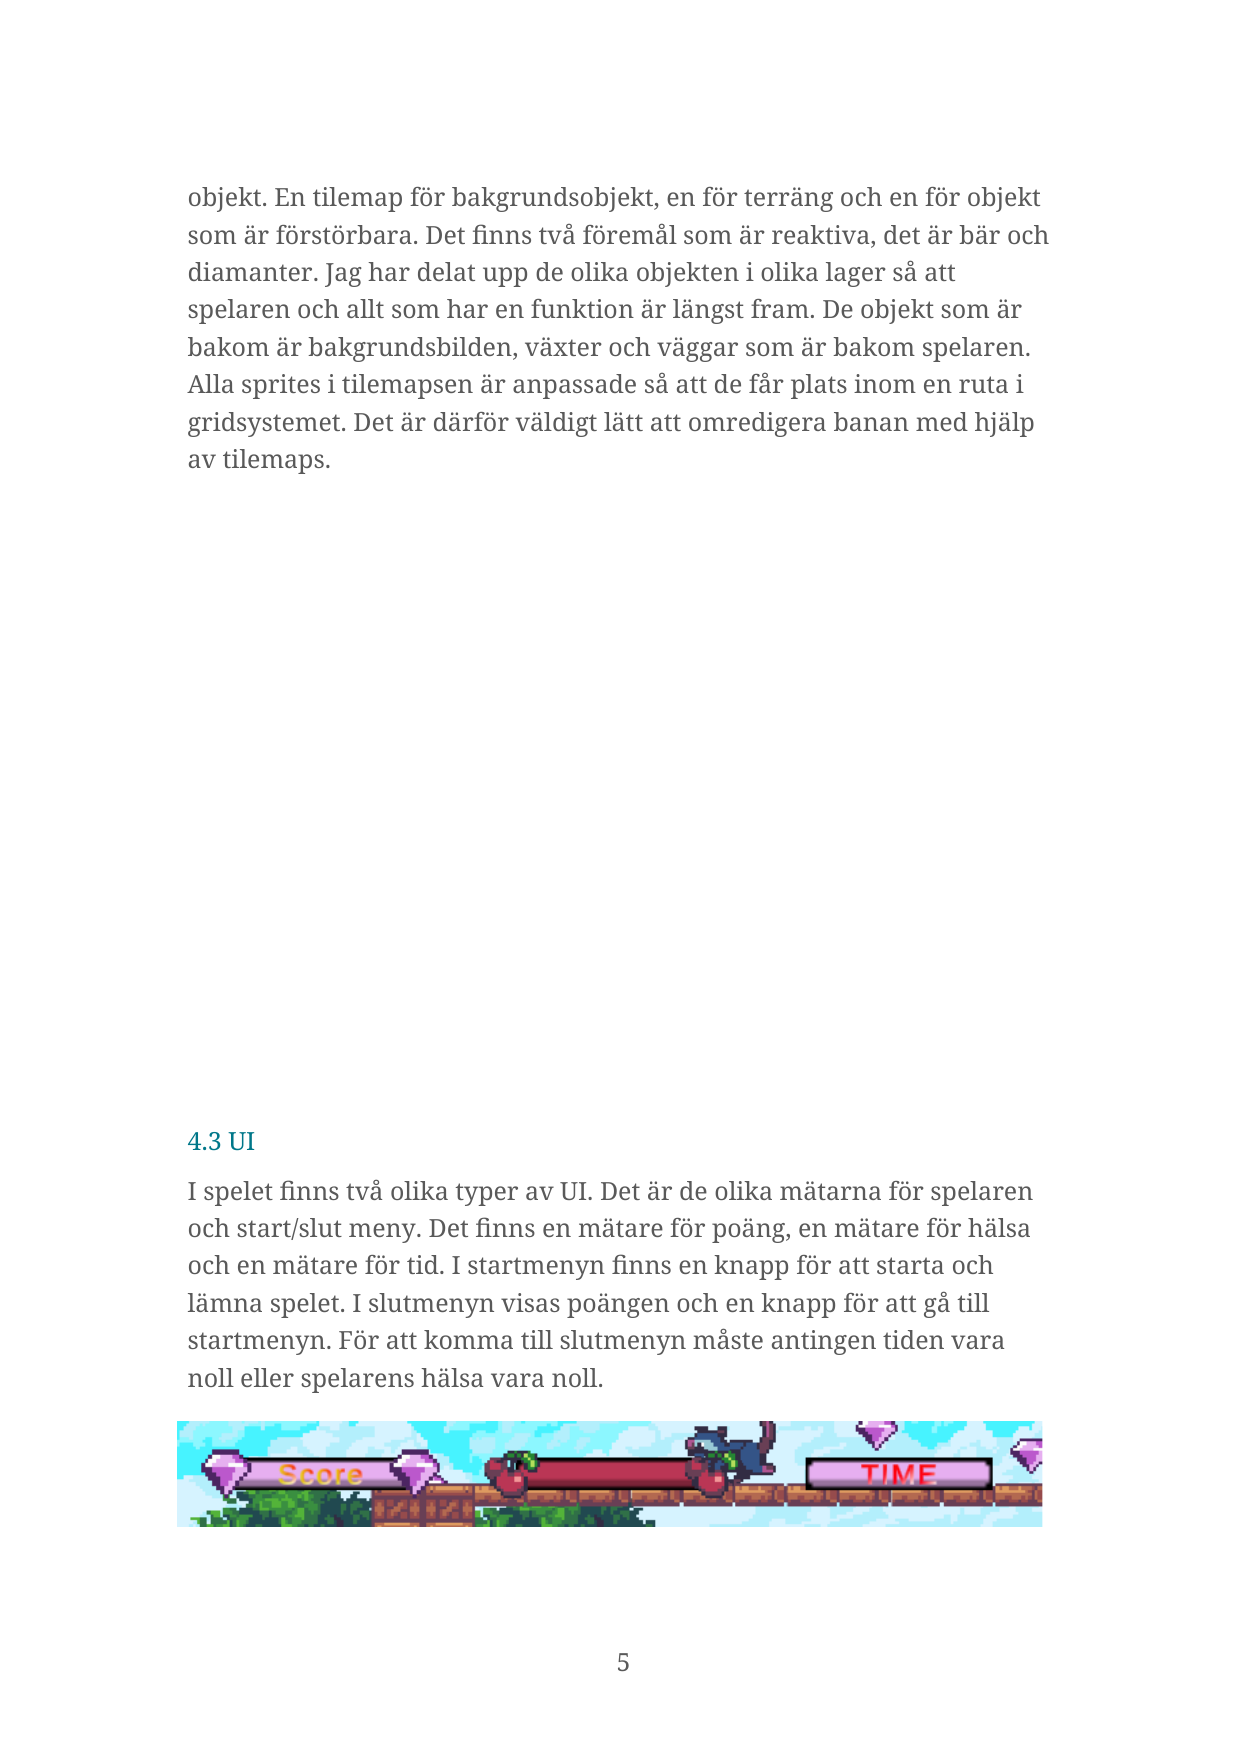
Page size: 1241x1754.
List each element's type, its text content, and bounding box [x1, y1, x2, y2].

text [187, 180, 1053, 476]
text I spelet finns två olika typer av UI. Det är de olika mätarna för spelaren och start/slut meny. Det finns en mätare för poäng, en mätare för hälsa och en mätare för tid. I startmenyn finns en knapp för att starta och lämna spelet. I slutmenyn visas poängen och en knapp för att gå till startmenyn. För att komma till slutmenyn måste antingen tiden vara noll eller spelarens hälsa vara noll. [187, 1173, 1053, 1394]
picture [177, 1421, 1043, 1527]
subtitle 4.3 UI [187, 1123, 1053, 1157]
